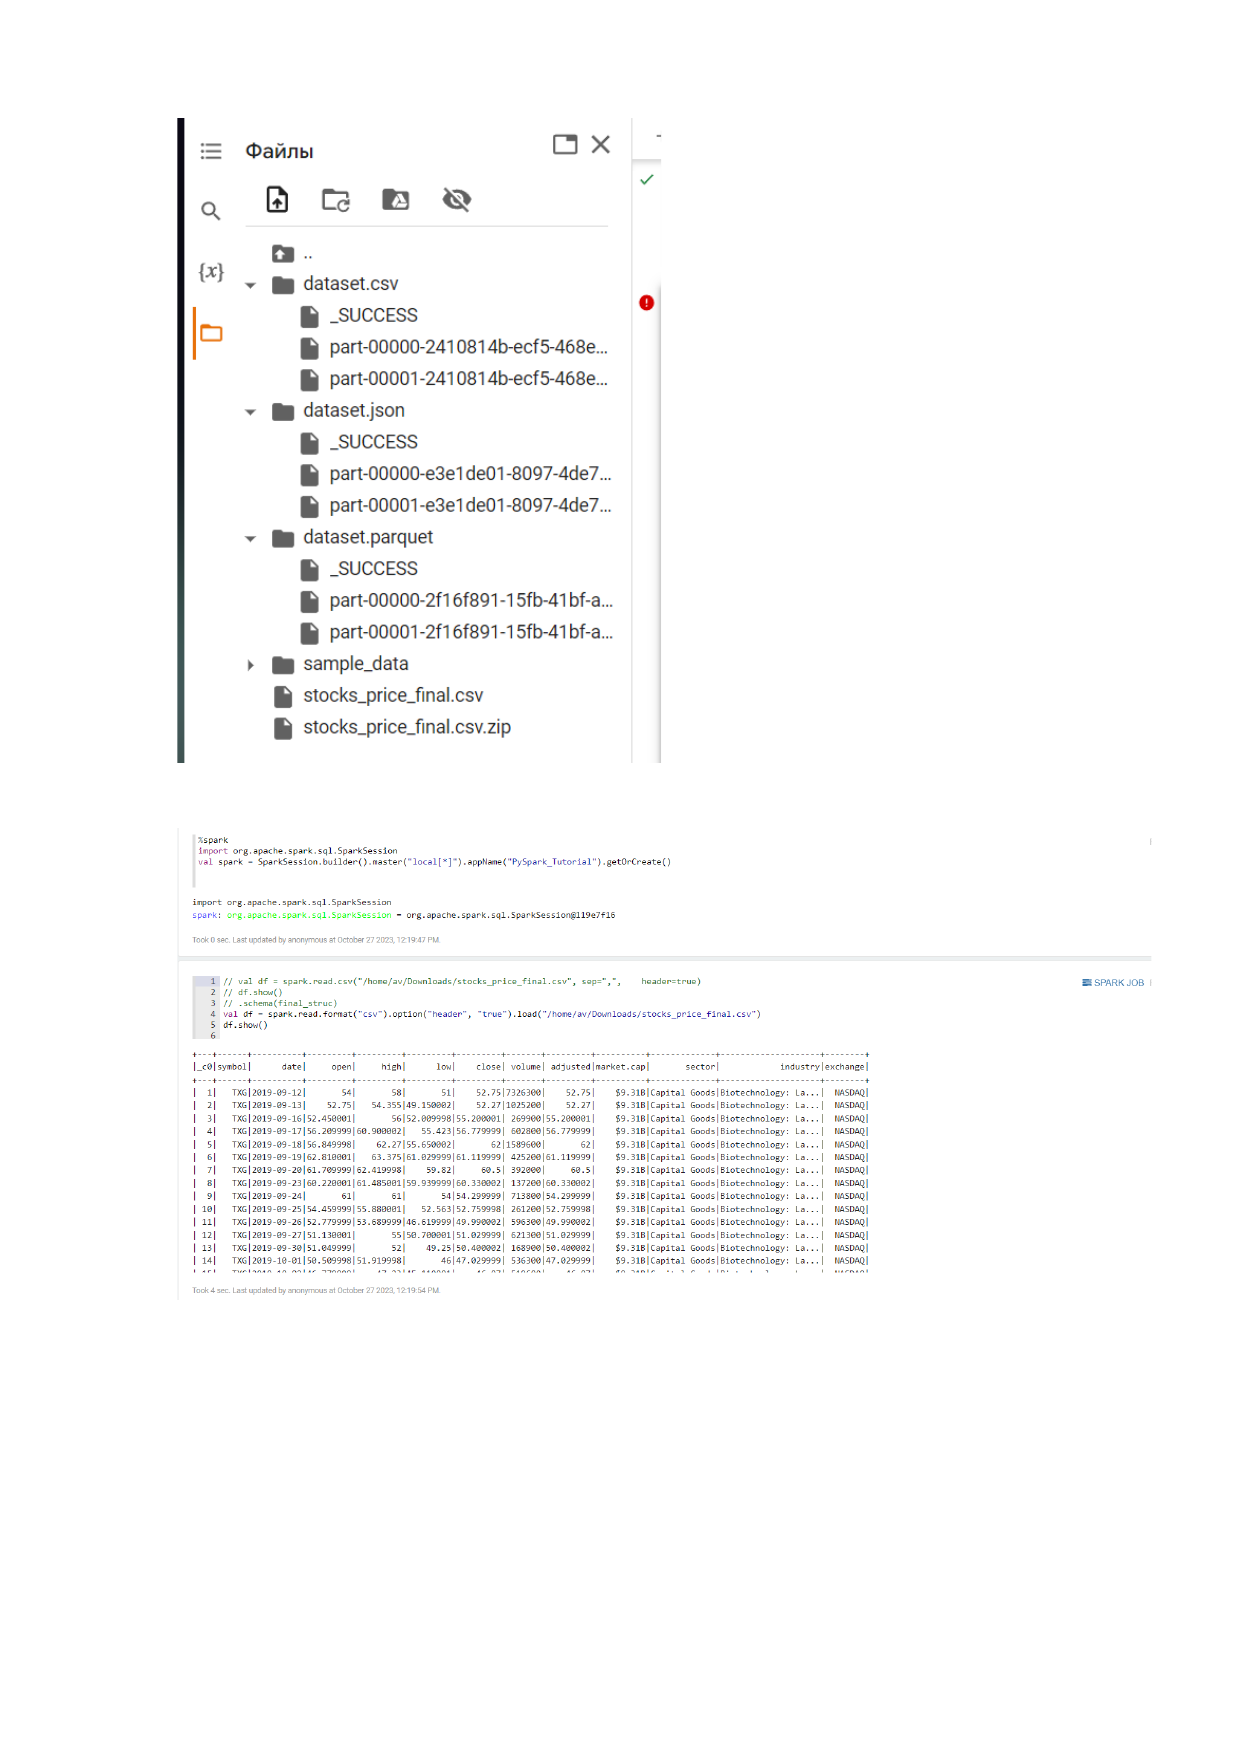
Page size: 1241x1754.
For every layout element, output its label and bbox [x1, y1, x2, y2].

picture [177, 118, 662, 763]
picture [177, 828, 1152, 1300]
